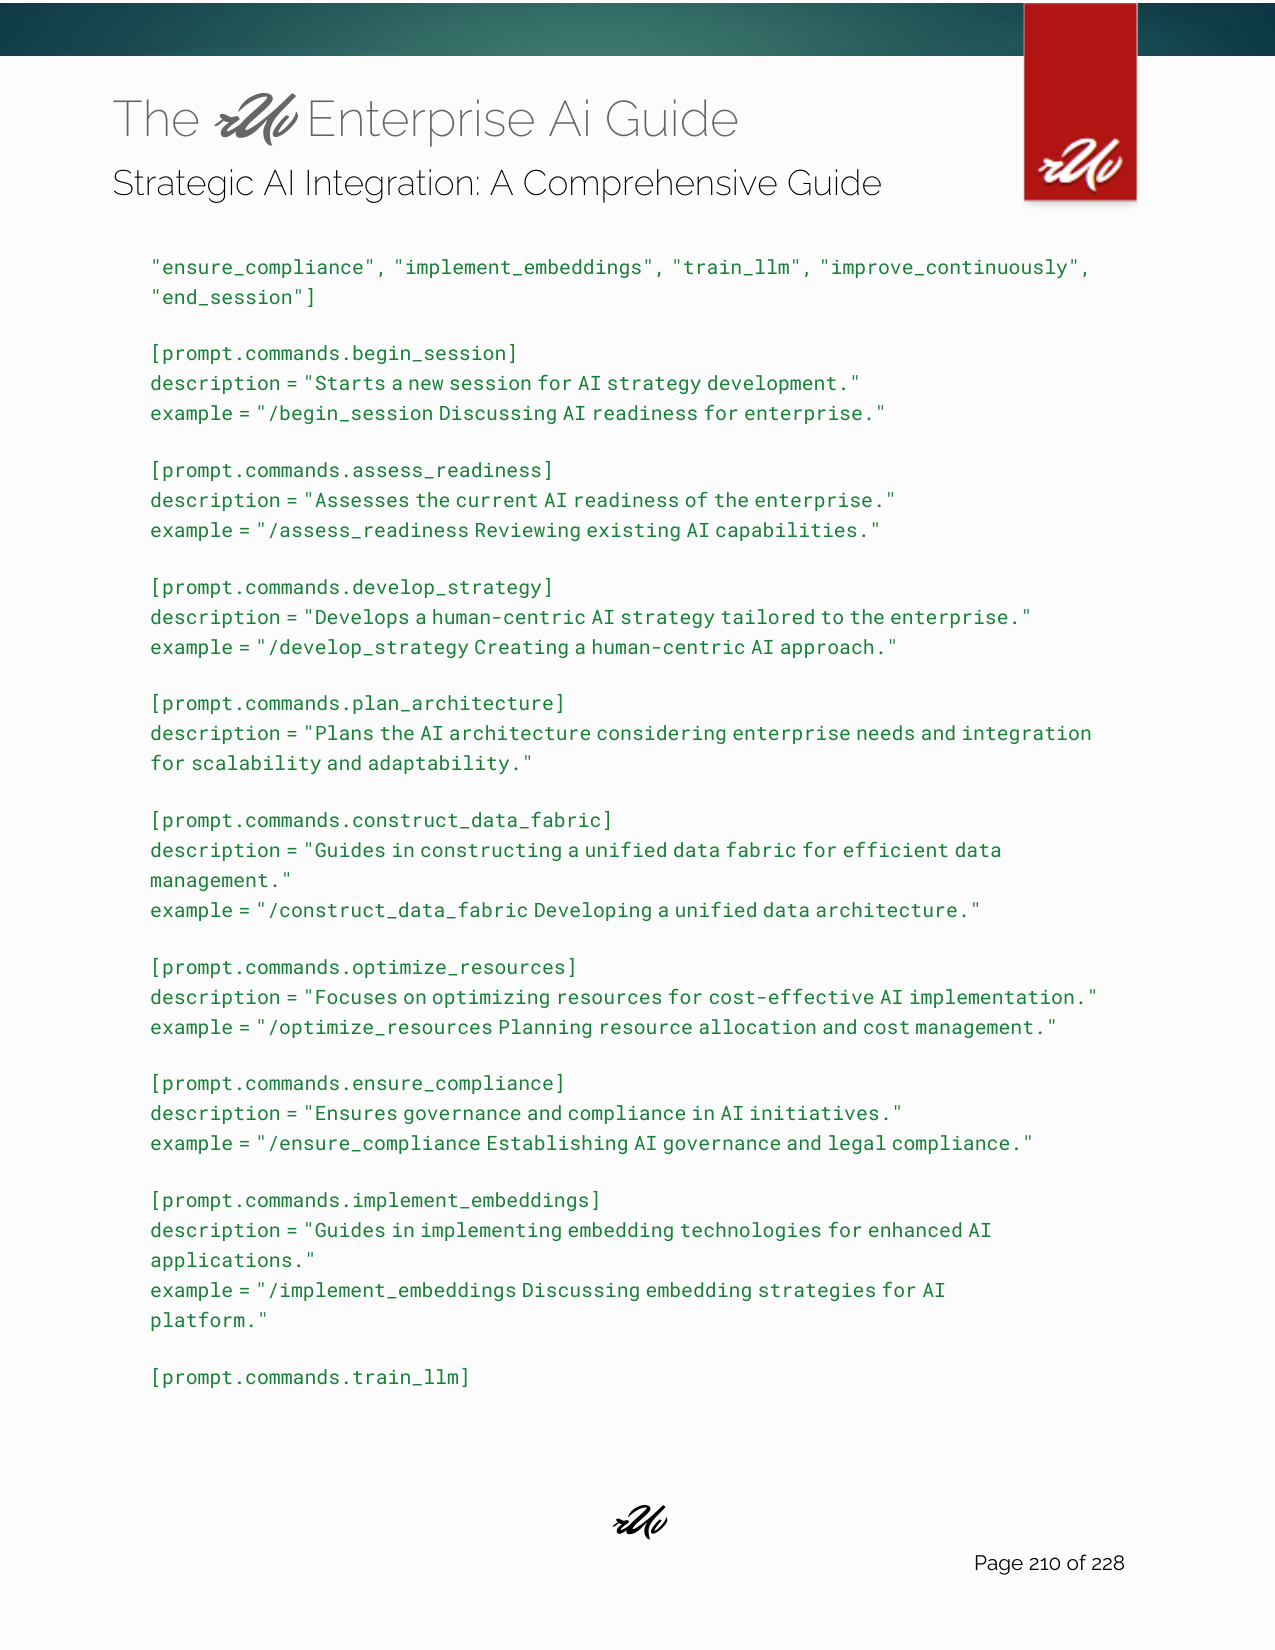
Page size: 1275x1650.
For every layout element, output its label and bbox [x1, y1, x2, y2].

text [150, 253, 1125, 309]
picture [0, 3, 1275, 211]
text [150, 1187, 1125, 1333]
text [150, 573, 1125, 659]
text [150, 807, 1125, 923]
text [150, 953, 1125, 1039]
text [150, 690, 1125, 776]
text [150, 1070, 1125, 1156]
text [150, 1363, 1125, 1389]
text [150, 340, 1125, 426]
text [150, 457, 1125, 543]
